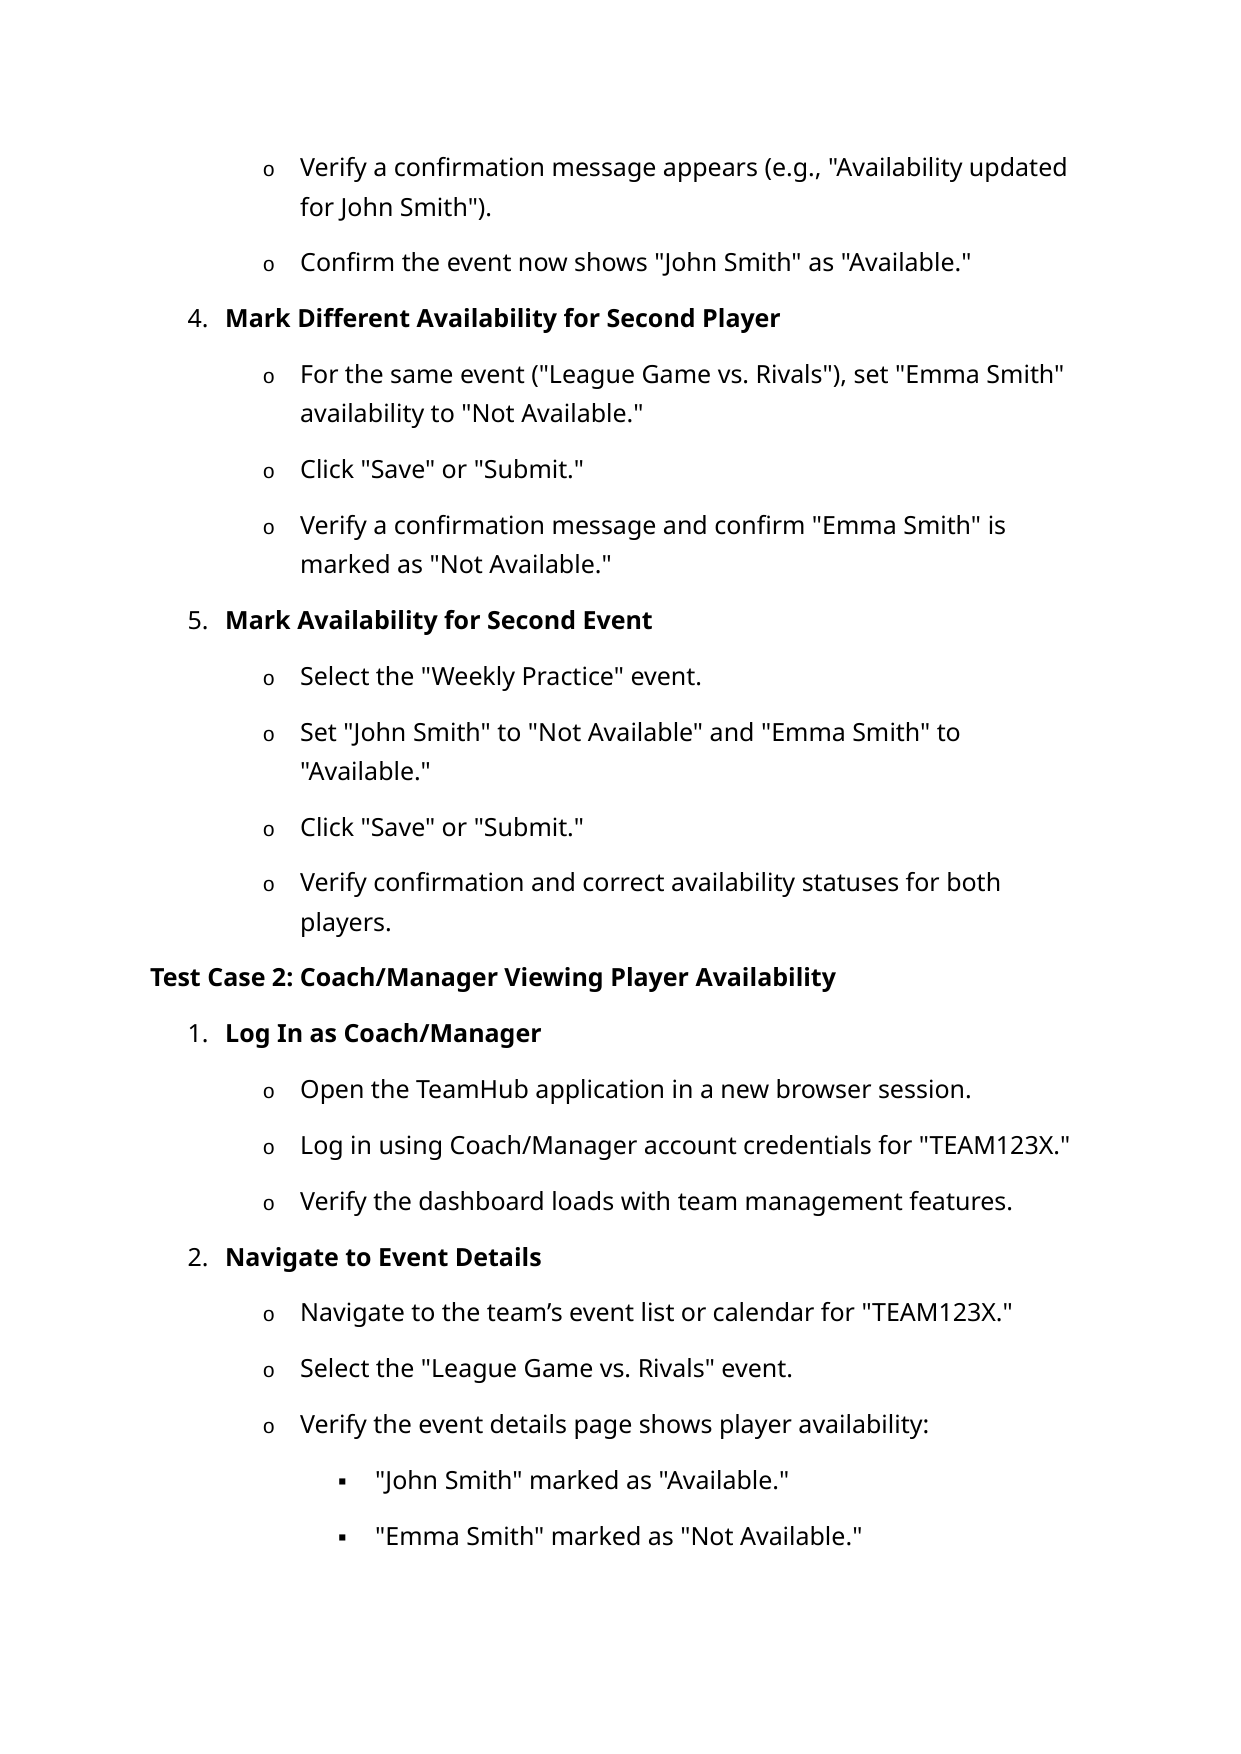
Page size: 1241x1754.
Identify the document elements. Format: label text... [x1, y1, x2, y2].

list Select the "League Game vs. Rivals" event. [262, 1351, 1090, 1385]
list Select the "Weekly Practice" event. [262, 658, 1090, 692]
list Log in using Coach/Manager account credentials for "TEAM123X." [262, 1127, 1090, 1162]
list Navigate to Event Details [187, 1239, 1090, 1273]
list Click "Save" or "Submit." [262, 809, 1090, 843]
text Test Case 2: Coach/Manager Viewing Player Availability [150, 960, 1090, 994]
list Mark Different Availability for Second Player [187, 301, 1090, 335]
list For the same event ("League Game vs. Rivals"), set "Emma Smith" availability to "Not Available." [262, 357, 1090, 430]
list Verify the dashboard loads with team management features. [262, 1183, 1090, 1217]
list Verify the event details page shows player availability: [262, 1407, 1090, 1441]
list Set "John Smith" to "Not Available" and "Emma Smith" to "Available." [262, 714, 1090, 787]
list Verify a confirmation message appears (e.g., "Availability updated for John Smith"). [262, 150, 1090, 223]
list Log In as Coach/Manager [187, 1016, 1090, 1050]
list Confirm the event now shows "John Smith" as "Available." [262, 245, 1090, 279]
list Mark Availability for Second Event [187, 602, 1090, 637]
list Click "Save" or "Submit." [262, 452, 1090, 486]
list Verify a confirmation message and confirm "Emma Smith" is marked as "Not Available." [262, 507, 1090, 581]
list Verify confirmation and correct availability statuses for both players. [262, 865, 1090, 938]
list "Emma Smith" marked as "Not Available." [337, 1518, 1090, 1552]
list Navigate to the team’s event list or calendar for "TEAM123X." [262, 1295, 1090, 1329]
list Open the TeamHub application in a new browser session. [262, 1072, 1090, 1106]
list "John Smith" marked as "Available." [337, 1462, 1090, 1497]
